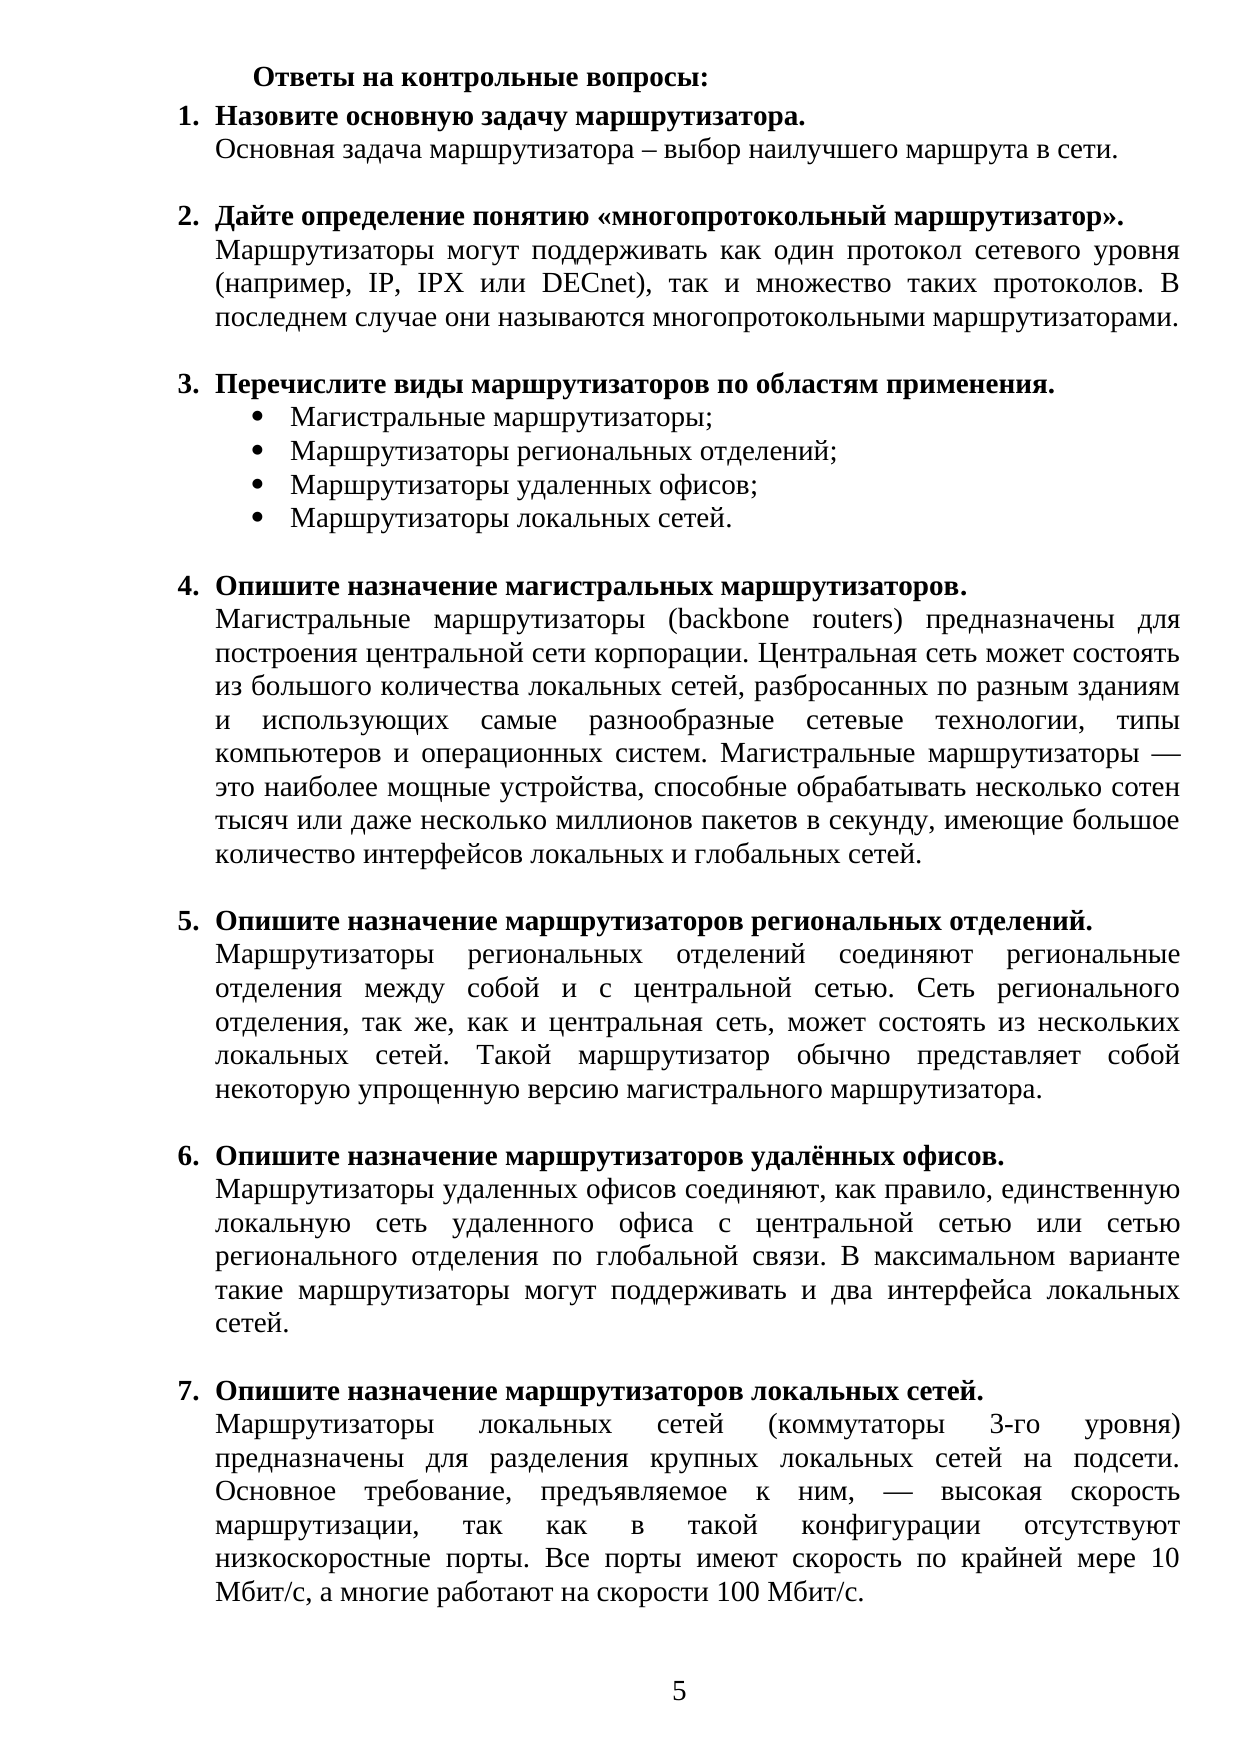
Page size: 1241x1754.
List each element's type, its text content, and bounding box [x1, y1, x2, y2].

text Ответы на контрольные вопросы: [177, 59, 1181, 93]
list Маршрутизаторы могут поддерживать как один протокол сетевого уровня (например, IP, IPX или DECnet), так и множество таких протоколов. В последнем случае они называются многопротокольными маршрутизаторами. [215, 232, 1181, 332]
list Опишите назначение маршрутизаторов региональных отделений. [177, 903, 1181, 937]
list Опишите назначение маршрутизаторов удалённых офисов. [177, 1138, 1181, 1171]
list Маршрутизаторы удаленных офисов соединяют, как правило, единственную локальную сеть удаленного офиса с центральной сетью или сетью регионального отделения по глобальной связи. В максимальном варианте такие маршрутизаторы могут поддерживать и два интерфейса локальных сетей. [215, 1171, 1181, 1339]
list Маршрутизаторы локальных сетей (коммутаторы 3-го уровня) предназначены для разделения крупных локальных сетей на подсети. Основное требование, предъявляемое к ним, — высокая скорость маршрутизации, так как в такой конфигурации отсутствуют низкоскоростные порты. Все порты имеют скорость по крайней мере 10 Мбит/с, а многие работают на скорости 100 Мбит/с. [215, 1406, 1181, 1607]
list Назовите основную задачу маршрутизатора. [177, 98, 1181, 131]
list Маршрутизаторы региональных отделений; [252, 433, 1181, 467]
list Маршрутизаторы локальных сетей. [252, 500, 1181, 534]
list Дайте определение понятию «многопротокольный маршрутизатор». [177, 198, 1181, 232]
list Магистральные маршрутизаторы; [252, 399, 1181, 433]
list Магистральные маршрутизаторы (backbone routers) предназначены для построения центральной сети корпорации. Центральная сеть может состоять из большого количества локальных сетей, разбросанных по разным зданиям и использующих самые разнообразные сетевые технологии, типы компьютеров и операционных систем. Магистральные маршрутизаторы — это наиболее мощные устройства, способные обрабатывать несколько сотен тысяч или даже несколько миллионов пакетов в секунду, имеющие большое количество интерфейсов локальных и глобальных сетей. [215, 601, 1181, 869]
list Перечислите виды маршрутизаторов по областям применения. [177, 366, 1181, 399]
list Маршрутизаторы удаленных офисов; [252, 467, 1181, 500]
list Маршрутизаторы региональных отделений соединяют региональные отделения между собой и с центральной сетью. Сеть регионального отделения, так же, как и центральная сеть, может состоять из нескольких локальных сетей. Такой маршрутизатор обычно представляет собой некоторую упрощенную версию магистрального маршрутизатора. [215, 937, 1181, 1104]
list Опишите назначение маршрутизаторов локальных сетей. [177, 1373, 1181, 1406]
list Основная задача маршрутизатора – выбор наилучшего маршрута в сети. [215, 131, 1181, 165]
list Опишите назначение магистральных маршрутизаторов. [177, 568, 1181, 601]
